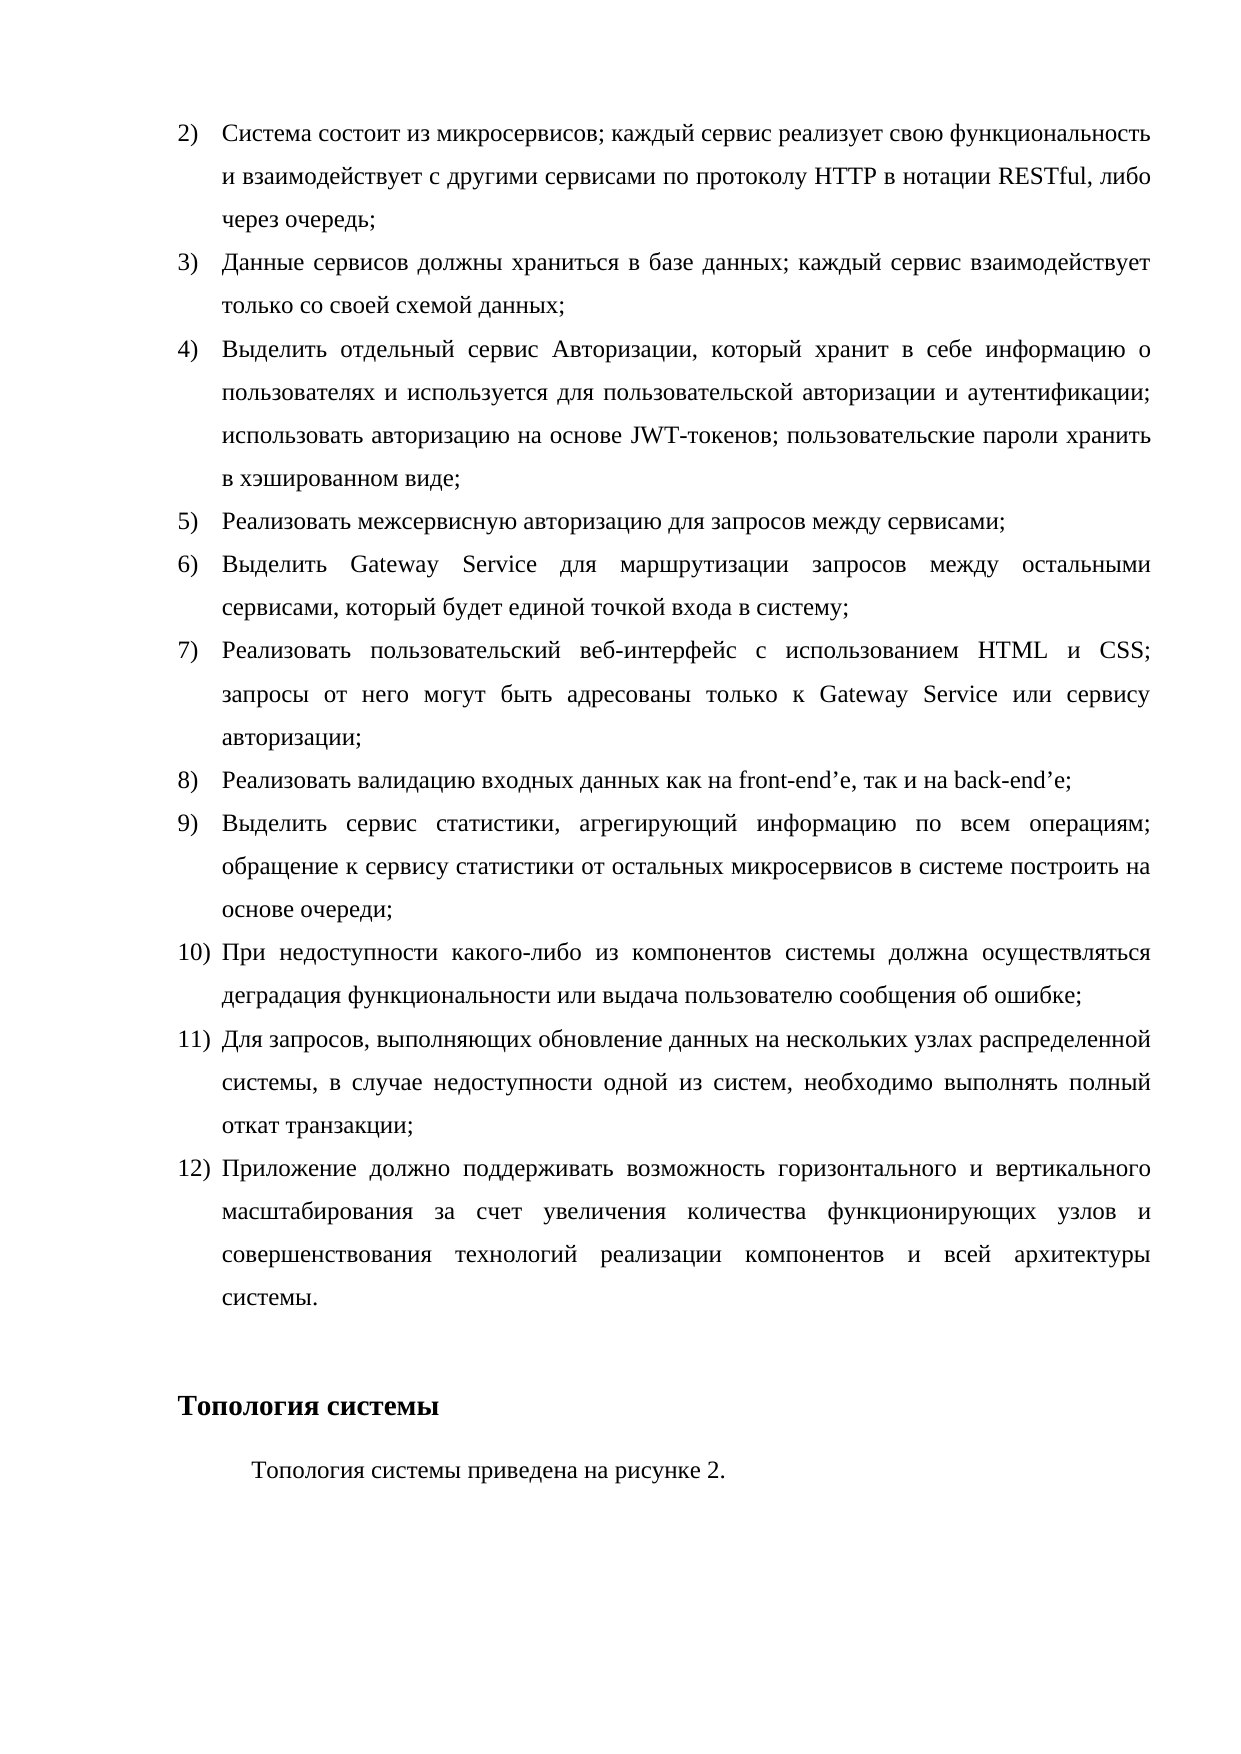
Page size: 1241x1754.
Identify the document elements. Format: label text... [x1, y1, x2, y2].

list Для запросов, выполняющих обновление данных на нескольких узлах распределенной системы, в случае недоступности одной из систем, необходимо выполнять полный откат транзакции; [177, 1024, 1152, 1139]
list Реализовать пользовательский веб-интерфейс с использованием HTML и CSS; запросы от него могут быть адресованы только к Gateway Service или сервису авторизации; [177, 636, 1152, 751]
list Приложение должно поддерживать возможность горизонтального и вертикального масштабирования за счет увеличения количества функционирующих узлов и совершенствования технологий реализации компонентов и всей архитектуры системы. [177, 1153, 1152, 1311]
list Выделить сервис статистики, агрегирующий информацию по всем операциям; обращение к сервису статистики от остальных микросервисов в системе построить на основе очереди; [177, 808, 1152, 923]
list Реализовать валидацию входных данных как на front-end’е, так и на back-end’е; [177, 765, 1152, 794]
text Топология системы приведена на рисунке 2. [177, 1455, 1152, 1483]
list При недоступности какого-либо из компонентов системы должна осуществляться деградация функциональности или выдача пользователю сообщения об ошибке; [177, 937, 1152, 1009]
list Реализовать межсервисную авторизацию для запросов между сервисами; [177, 506, 1152, 535]
text Топология системы [177, 1388, 1152, 1421]
list Данные сервисов должны храниться в базе данных; каждый сервис взаимодействует только со своей схемой данных; [177, 247, 1152, 319]
list Выделить Gateway Service для маршрутизации запросов между остальными сервисами, который будет единой точкой входа в систему; [177, 549, 1152, 621]
